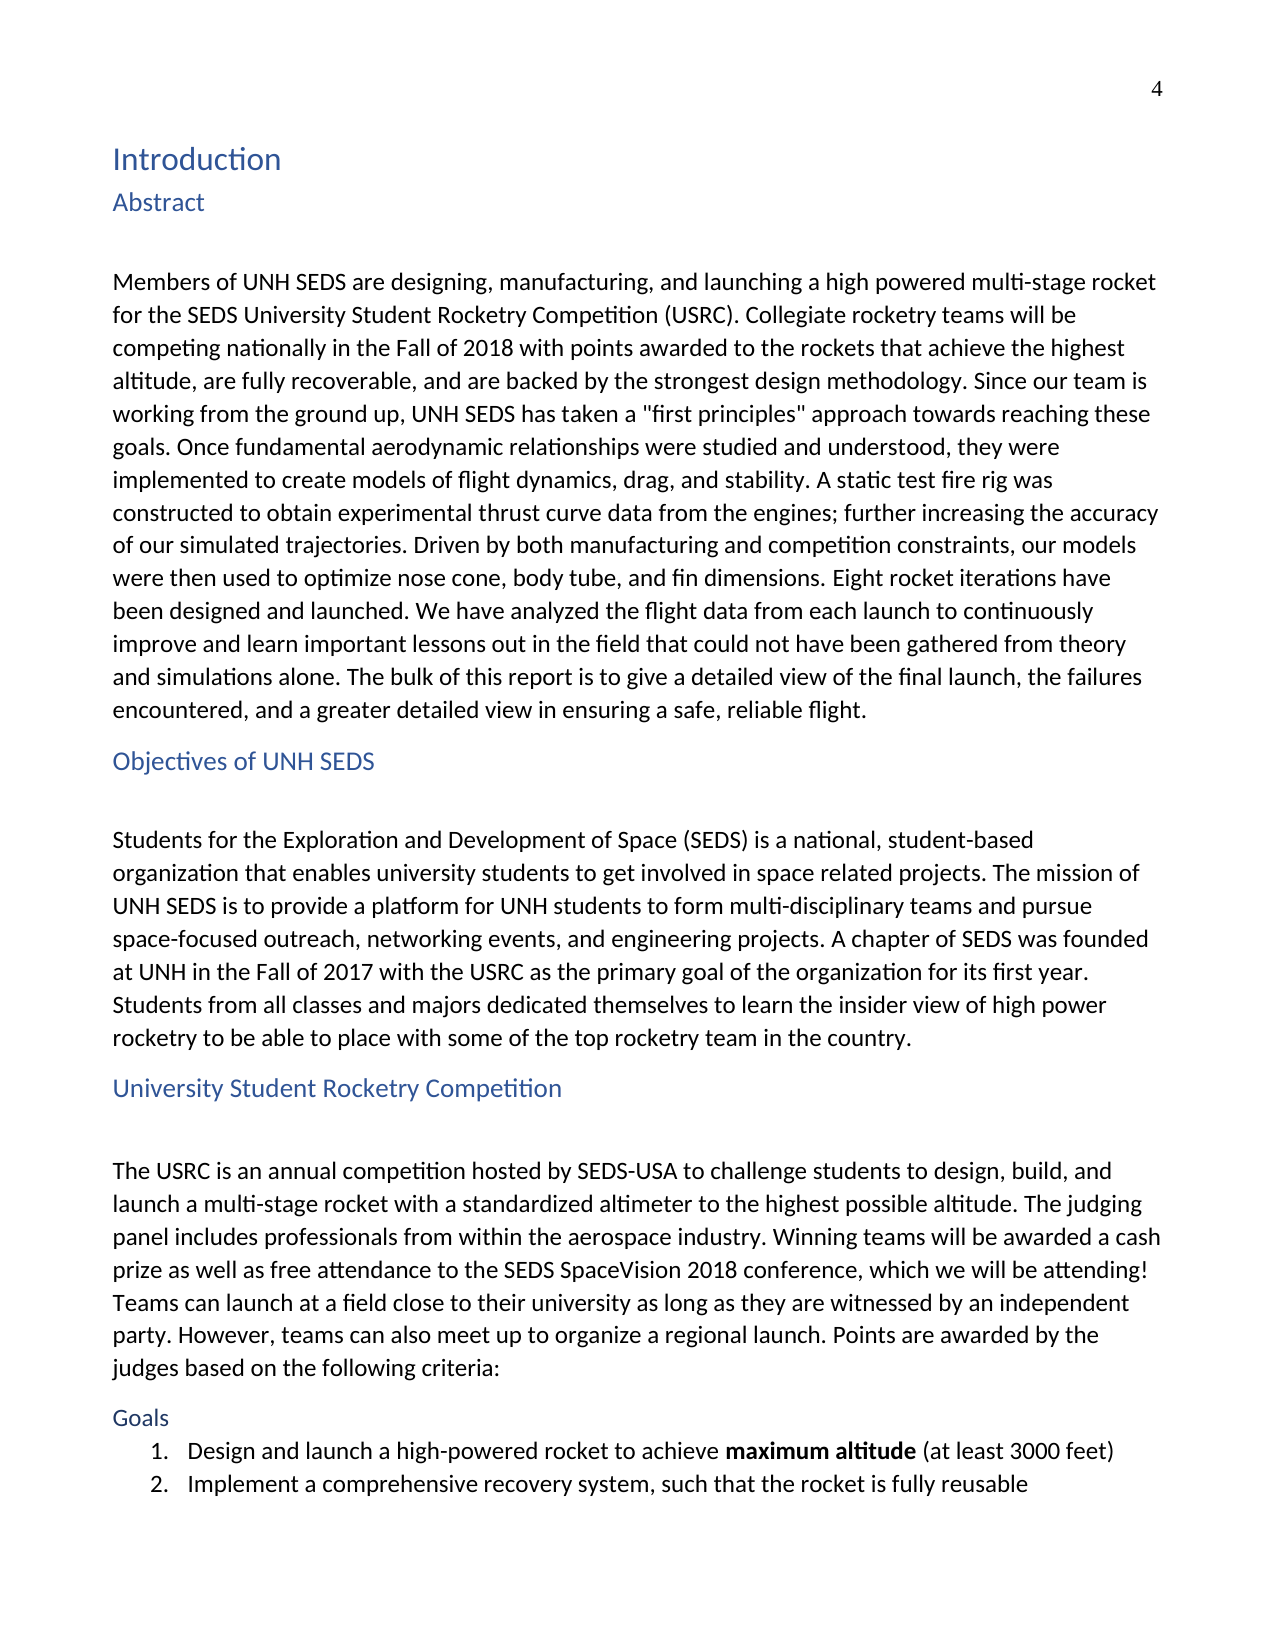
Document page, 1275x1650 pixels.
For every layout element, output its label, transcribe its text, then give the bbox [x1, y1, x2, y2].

text Members of UNH SEDS are designing, manufacturing, and launching a high powered multi-stage rocket for the SEDS University Student Rocketry Competition (USRC). Collegiate rocketry teams will be competing nationally in the Fall of 2018 with points awarded to the rockets that achieve the highest altitude, are fully recoverable, and are backed by the strongest design methodology. Since our team is working from the ground up, UNH SEDS has taken a "first principles" approach towards reaching these goals. Once fundamental aerodynamic relationships were studied and understood, they were implemented to create models of flight dynamics, drag, and stability. A static test fire rig was constructed to obtain experimental thrust curve data from the engines; further increasing the accuracy of our simulated trajectories. Driven by both manufacturing and competition constraints, our models were then used to optimize nose cone, body tube, and fin dimensions. Eight rocket iterations have been designed and launched. We have analyzed the flight data from each launch to continuously improve and learn important lessons out in the field that could not have been gathered from theory and simulations alone. The bulk of this report is to give a detailed view of the final launch, the failures encountered, and a greater detailed view in ensuring a safe, reliable flight. [112, 266, 1162, 725]
subtitle University Student Rocketry Competition [112, 1072, 1162, 1105]
text Students for the Exploration and Development of Space (SEDS) is a national, student-based organization that enables university students to get involved in space related projects. The mission of UNH SEDS is to provide a platform for UNH students to form multi-disciplinary teams and pursue space-focused outreach, networking events, and engineering projects. A chapter of SEDS was founded at UNH in the Fall of 2017 with the USRC as the primary goal of the organization for its first year. Students from all classes and majors dedicated themselves to learn the insider view of high power rocketry to be able to place with some of the top rocketry team in the country. [112, 824, 1162, 1053]
text The USRC is an annual competition hosted by SEDS-USA to challenge students to design, build, and launch a multi-stage rocket with a standardized altimeter to the highest possible altitude. The judging panel includes professionals from within the aerospace industry. Winning teams will be awarded a cash prize as well as free attendance to the SEDS SpaceVision 2018 conference, which we will be attending! Teams can launch at a field close to their university as long as they are witnessed by an independent party. However, teams can also meet up to organize a regional launch. Points are awarded by the judges based on the following criteria: [112, 1155, 1162, 1383]
subtitle Introduction [112, 137, 1162, 178]
list Design and launch a high-powered rocket to achieve maximum altitude (at least 3000 feet) [150, 1435, 1162, 1466]
subtitle Objectives of UNH SEDS [112, 744, 1162, 777]
subtitle Goals [112, 1402, 1162, 1433]
subtitle Abstract [112, 186, 1162, 219]
list Implement a comprehensive recovery system, such that the rocket is fully reusable [150, 1468, 1162, 1498]
